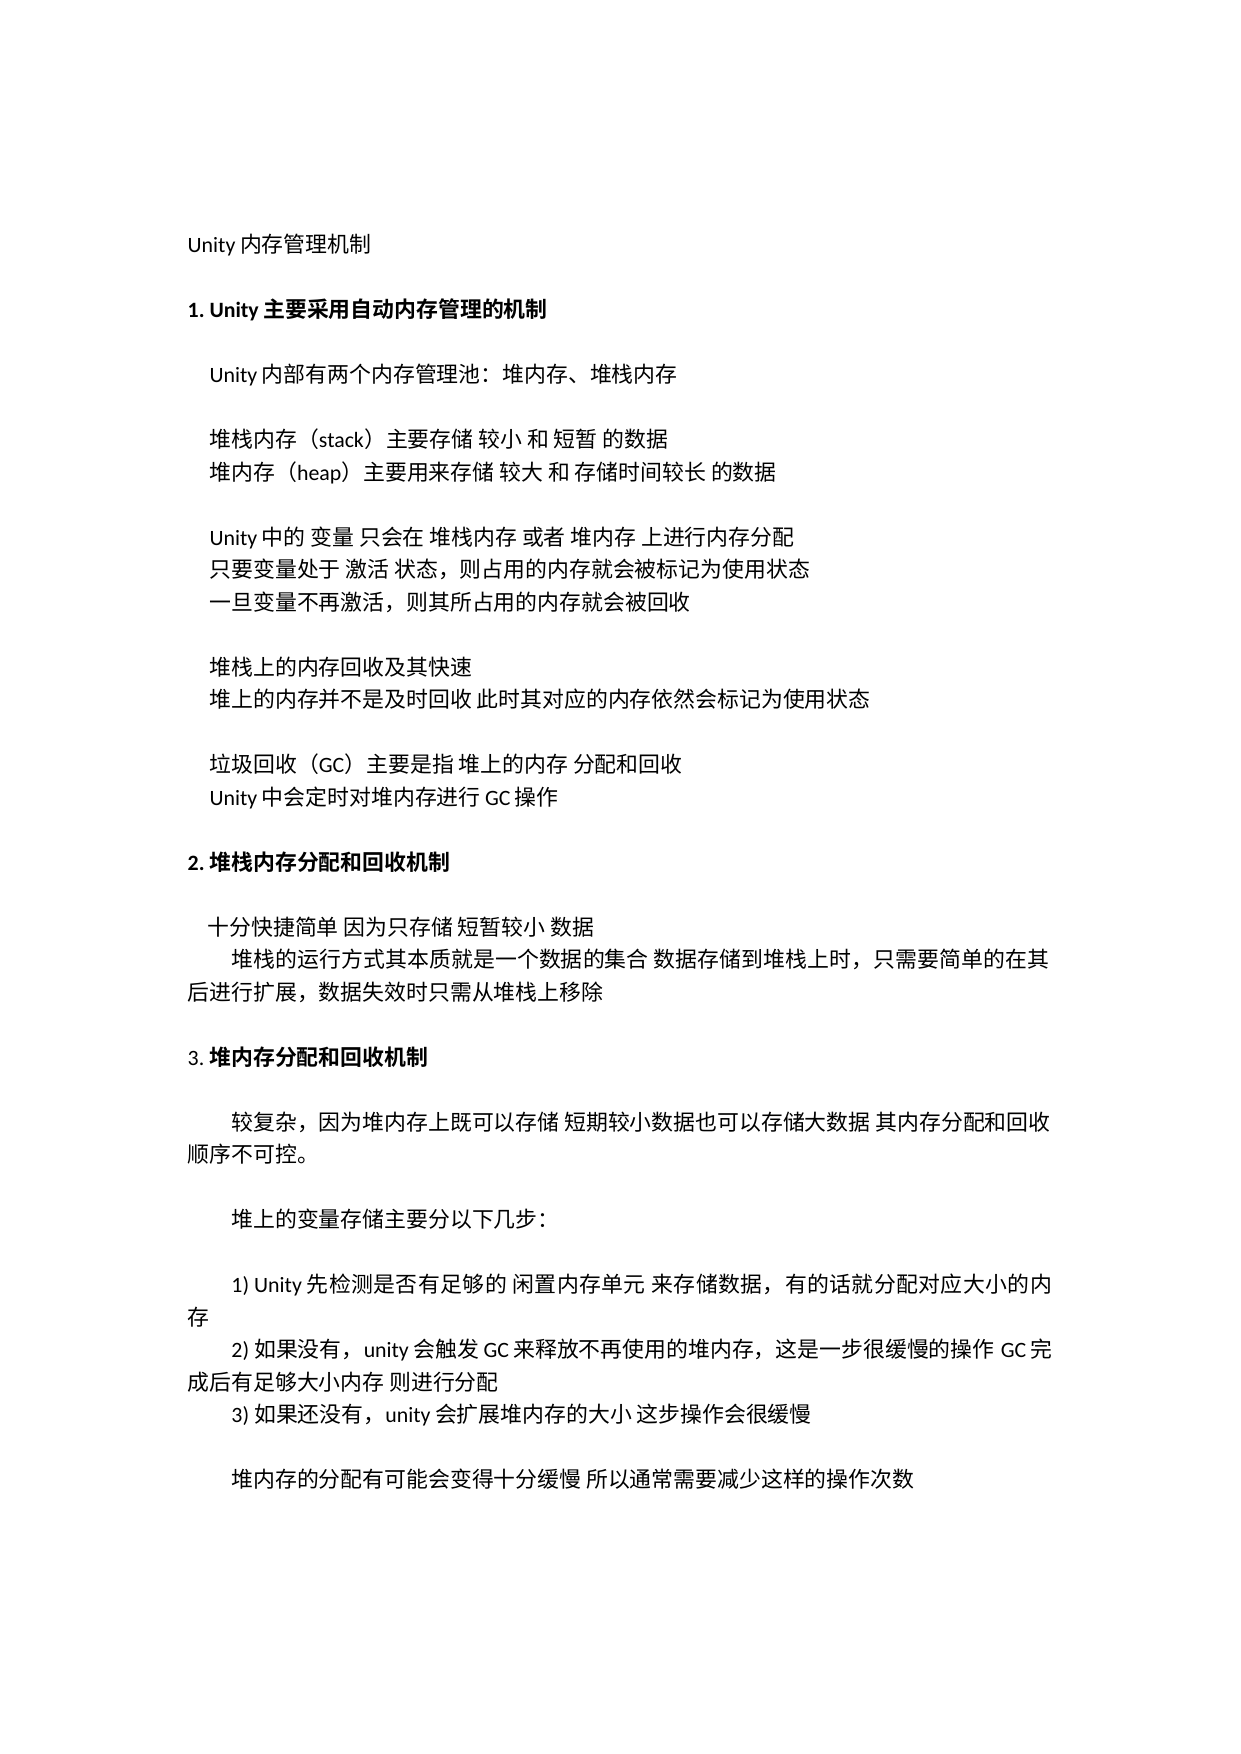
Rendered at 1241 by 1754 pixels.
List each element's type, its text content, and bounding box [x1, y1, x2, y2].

list 如果没有，unity会触发GC来释放不再使用的堆内存，这是一步很缓慢的操作 GC完成后有足够大小内存 则进行分配 [187, 1332, 1053, 1397]
list 只要变量处于 激活 状态，则占用的内存就会被标记为使用状态 [187, 552, 1053, 584]
list Unity中会定时对堆内存进行GC操作 [187, 779, 1053, 812]
list 较复杂，因为堆内存上既可以存储 短期较小数据也可以存储大数据 其内存分配和回收顺序不可控。 [187, 1104, 1053, 1169]
list Unity内部有两个内存管理池：堆内存、堆栈内存 [187, 357, 1053, 389]
list 堆栈内存（stack）主要存储 较小 和 短暂 的数据 [187, 422, 1053, 454]
list 堆栈上的内存回收及其快速 [187, 649, 1053, 682]
list 如果还没有，unity会扩展堆内存的大小 这步操作会很缓慢 [187, 1397, 1053, 1429]
list 堆上的内存并不是及时回收 此时其对应的内存依然会标记为使用状态 [187, 682, 1053, 714]
list 堆内存分配和回收机制 [187, 1039, 1053, 1072]
list 十分快捷简单 因为只存储 短暂较小 数据 [187, 909, 1053, 942]
list 堆上的变量存储主要分以下几步： [187, 1202, 1053, 1234]
text Unity内存管理机制 [187, 227, 1053, 259]
list 垃圾回收（GC）主要是指 堆上的内存 分配和回收 [187, 747, 1053, 779]
list 堆内存的分配有可能会变得十分缓慢 所以通常需要减少这样的操作次数 [187, 1462, 1053, 1494]
list Unity中的 变量 只会在 堆栈内存 或者 堆内存 上进行内存分配 [187, 519, 1053, 552]
list Unity主要采用自动内存管理的机制 [187, 292, 1053, 324]
list 一旦变量不再激活，则其所占用的内存就会被回收 [187, 584, 1053, 617]
list Unity先检测是否有足够的 闲置内存单元 来存储数据，有的话就分配对应大小的内存 [187, 1267, 1053, 1332]
list 堆栈内存分配和回收机制 [187, 844, 1053, 877]
list 堆内存（heap）主要用来存储 较大 和 存储时间较长 的数据 [187, 454, 1053, 487]
list 堆栈的运行方式其本质就是一个数据的集合 数据存储到堆栈上时，只需要简单的在其后进行扩展，数据失效时只需从堆栈上移除 [187, 942, 1053, 1007]
